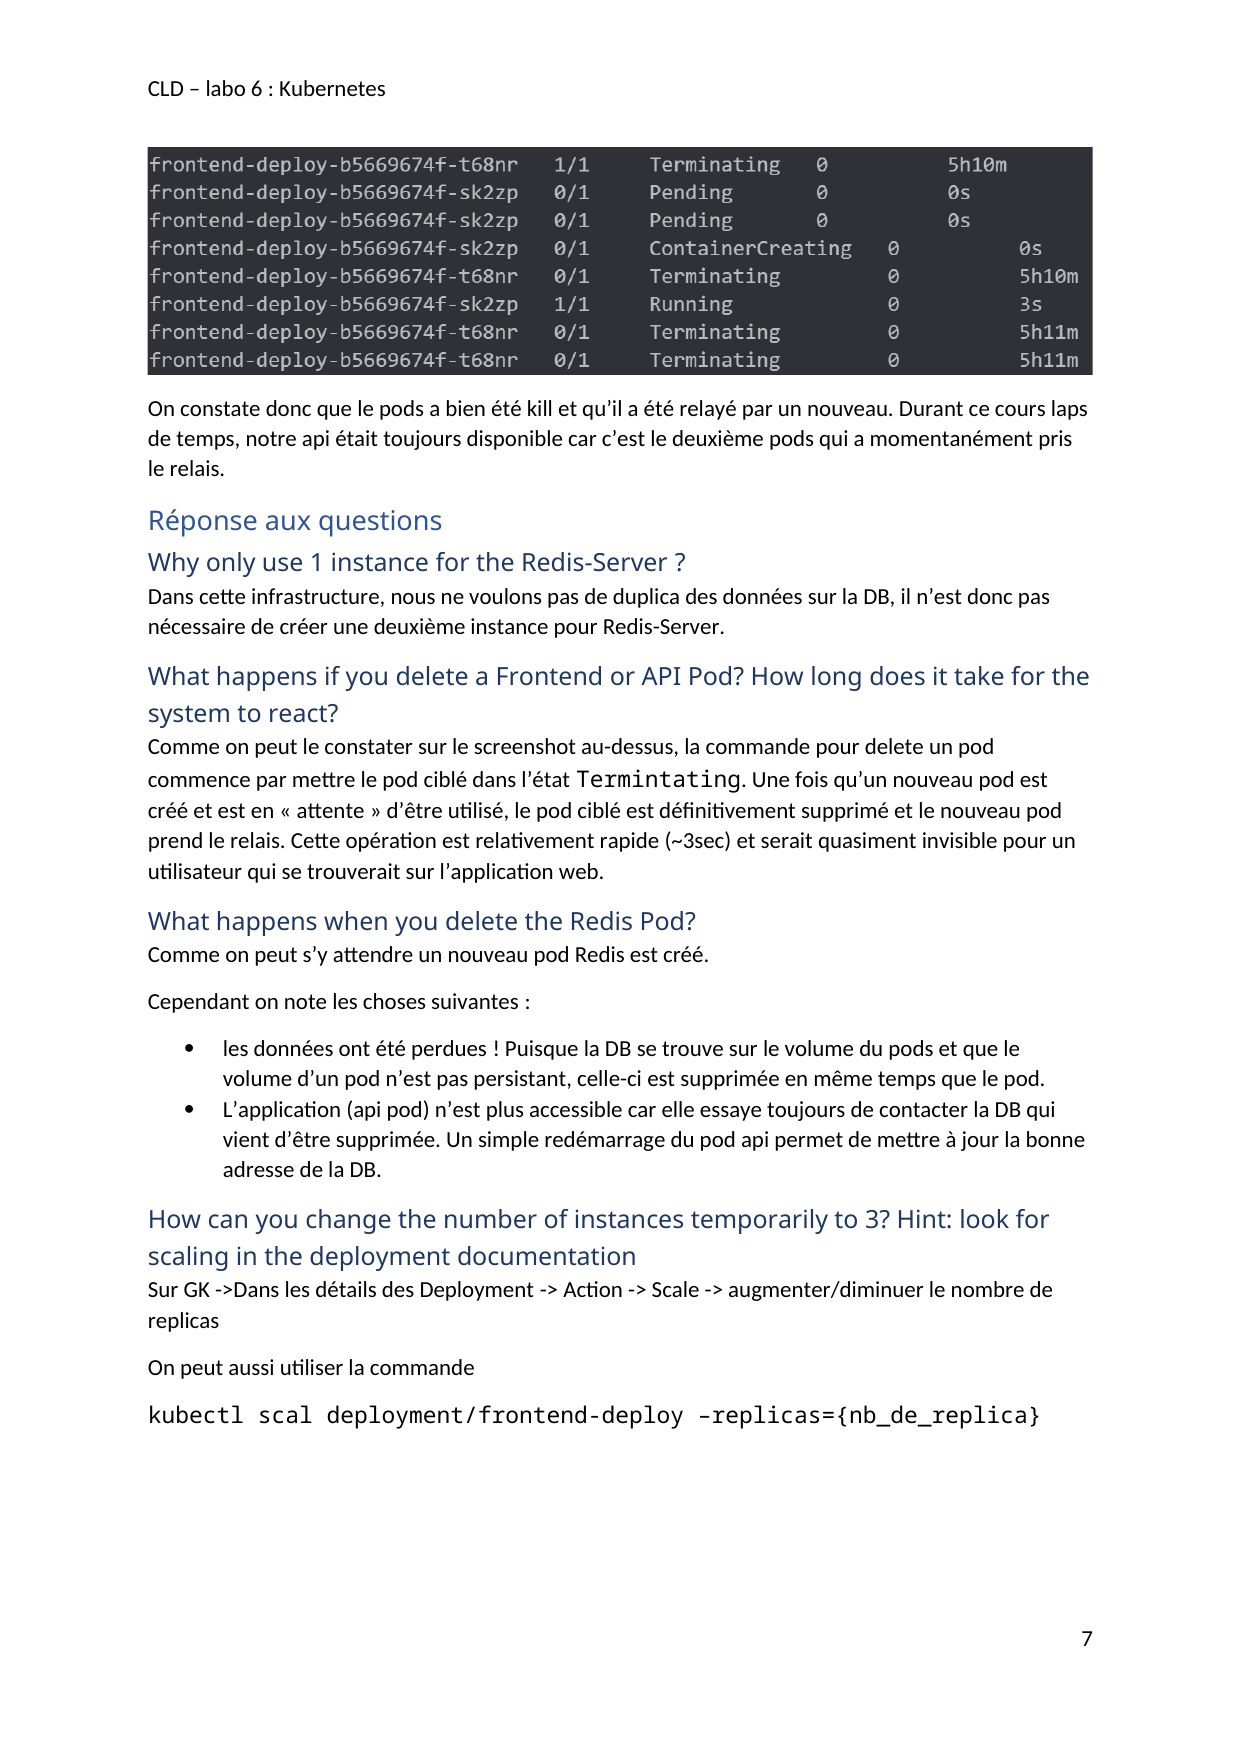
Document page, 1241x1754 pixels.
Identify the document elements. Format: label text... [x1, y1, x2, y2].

subtitle Why only use 1 instance for the Redis-Server ? [148, 545, 1093, 579]
subtitle How can you change the number of instances temporarily to 3? Hint: look for scaling in the deployment documentation [148, 1202, 1093, 1273]
text On peut aussi utiliser la commande [148, 1353, 1093, 1381]
text On constate donc que le pods a bien été kill et qu’il a été relayé par un nouveau. Durant ce cours laps de temps, notre api était toujours disponible car c’est le deuxième pods qui a momentanément pris le relais. [148, 394, 1093, 482]
subtitle What happens if you delete a Frontend or API Pod? How long does it take for the system to react? [148, 659, 1093, 730]
text Sur GK ->Dans les détails des Deployment -> Action -> Scale -> augmenter/diminuer le nombre de replicas [148, 1276, 1093, 1334]
subtitle What happens when you delete the Redis Pod? [148, 904, 1093, 938]
list les données ont été perdues ! Puisque la DB se trouve sur le volume du pods et que le volume d’un pod n’est pas persistant, celle-ci est supprimée en même temps que le pod. [185, 1034, 1093, 1092]
text Dans cette infrastructure, nous ne voulons pas de duplica des données sur la DB, il n’est donc pas nécessaire de créer une deuxième instance pour Redis-Server. [148, 582, 1093, 640]
subtitle Réponse aux questions [148, 501, 1093, 538]
text Comme on peut s’y attendre un nouveau pod Redis est créé. [148, 941, 1093, 968]
text Comme on peut le constater sur le screenshot au-dessus, la commande pour delete un pod commence par mettre le pod ciblé dans l’état Termintating. Une fois qu’un nouveau pod est créé et est en « attente » d’être utilisé, le pod ciblé est définitivement supprimé et le nouveau pod prend le relais. Cette opération est relativement rapide (~3sec) et serait quasiment invisible pour un utilisateur qui se trouverait sur l’application web. [148, 732, 1093, 885]
text Cependant on note les choses suivantes : [148, 987, 1093, 1015]
text kubectl scal deployment/frontend-deploy –replicas={nb_de_replica} [148, 1399, 1093, 1431]
picture [147, 147, 1093, 375]
list L’application (api pod) n’est plus accessible car elle essaye toujours de contacter la DB qui vient d’être supprimée. Un simple redémarrage du pod api permet de mettre à jour la bonne adresse de la DB. [185, 1095, 1093, 1183]
